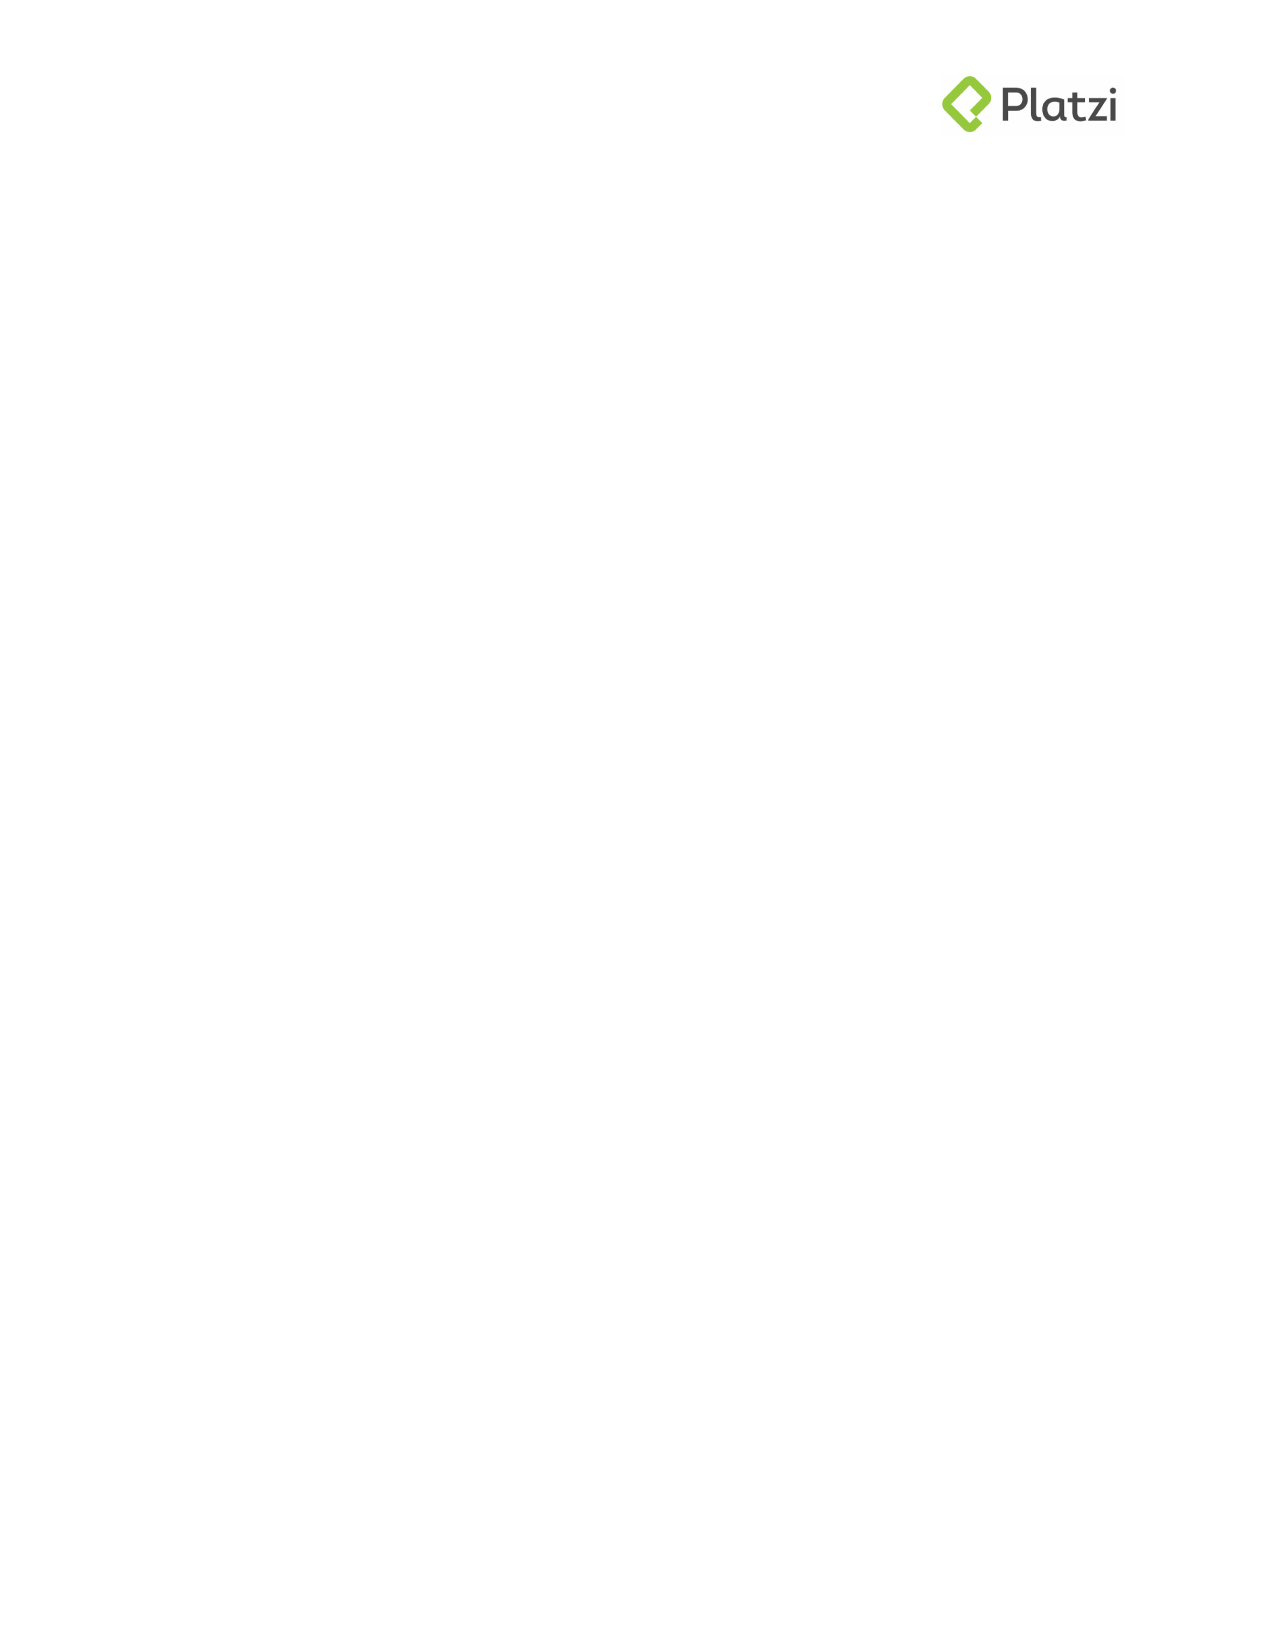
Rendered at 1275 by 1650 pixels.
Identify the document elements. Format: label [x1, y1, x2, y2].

picture [941, 75, 1125, 135]
